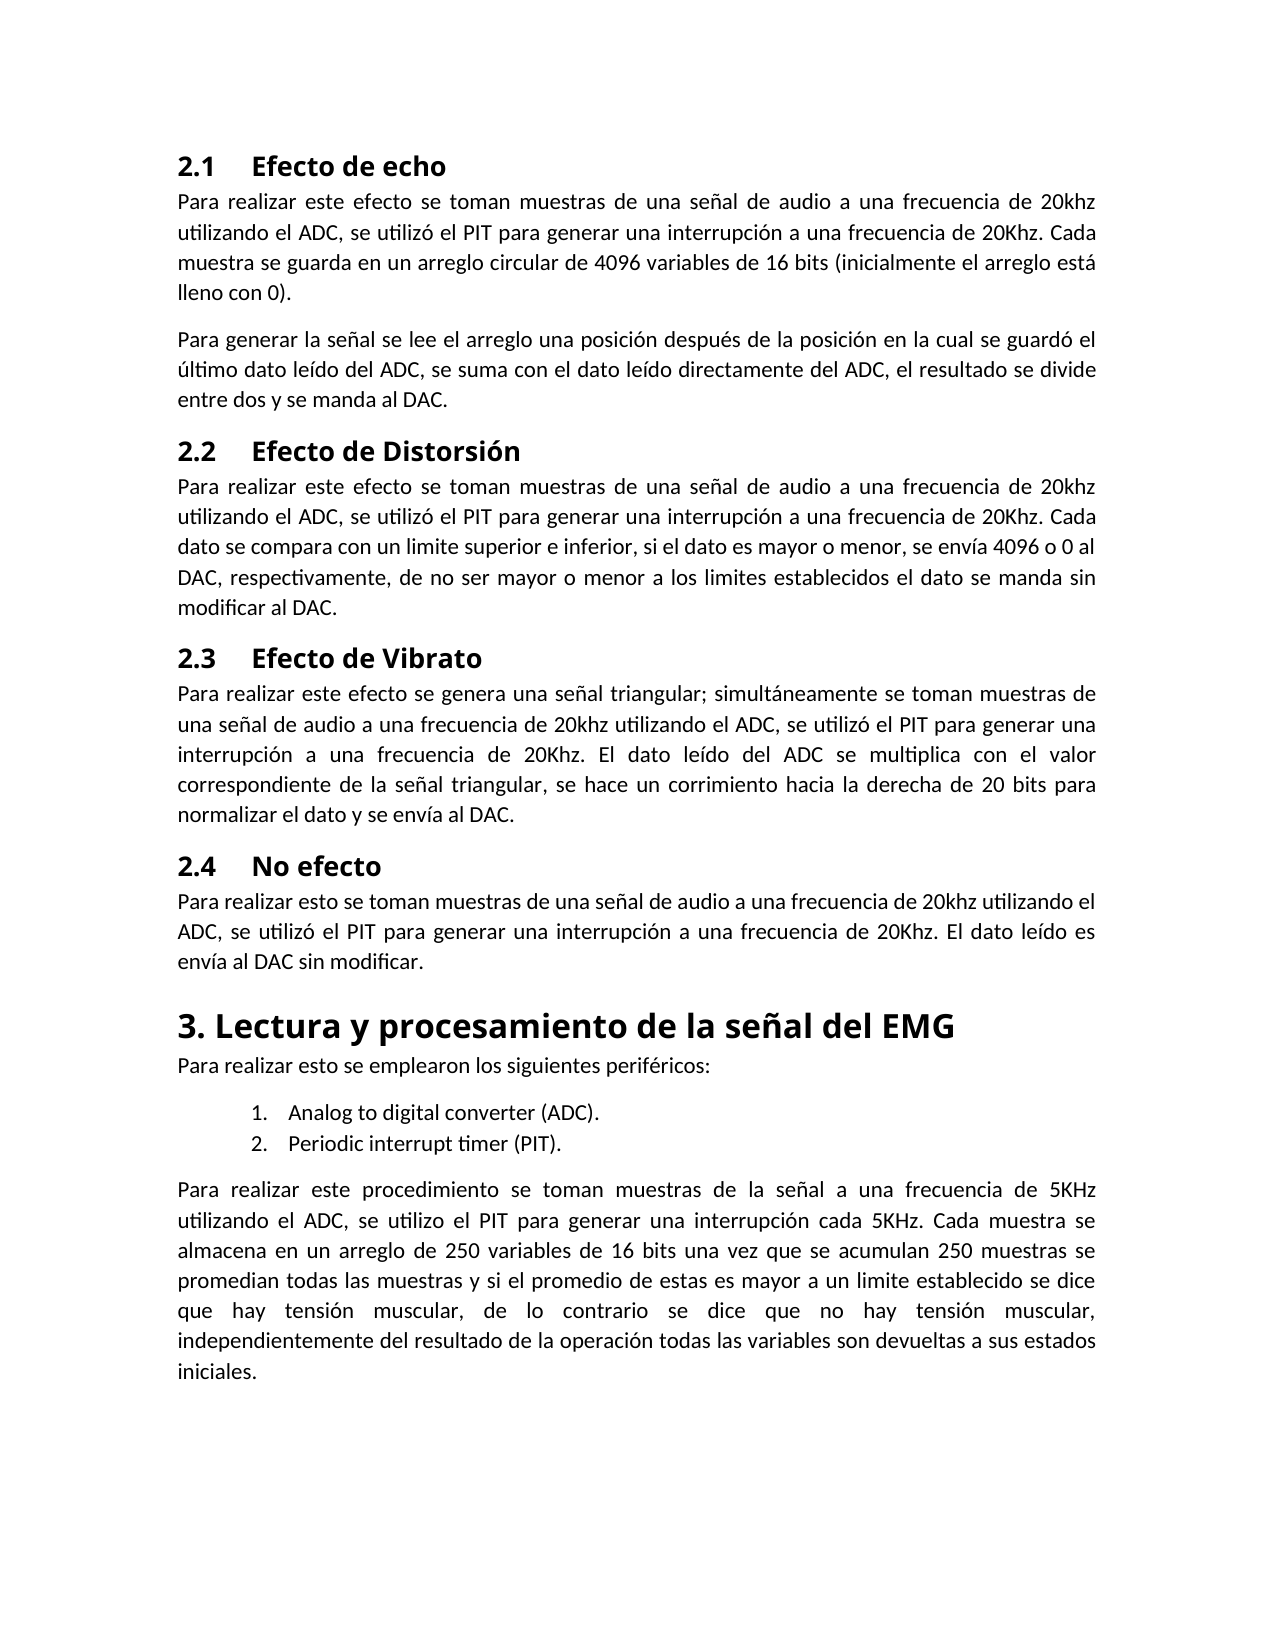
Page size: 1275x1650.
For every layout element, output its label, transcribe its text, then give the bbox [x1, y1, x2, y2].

text Para generar la señal se lee el arreglo una posición después de la posición en la cual se guardó el último dato leído del ADC, se suma con el dato leído directamente del ADC, el resultado se divide entre dos y se manda al DAC. [177, 325, 1098, 413]
list Periodic interrupt timer (PIT). [251, 1129, 1098, 1157]
subtitle Efecto de Vibrato [177, 640, 1098, 677]
subtitle Efecto de echo [177, 148, 1098, 184]
text Para realizar este efecto se genera una señal triangular; simultáneamente se toman muestras de una señal de audio a una frecuencia de 20khz utilizando el ADC, se utilizó el PIT para generar una interrupción a una frecuencia de 20Khz. El dato leído del ADC se multiplica con el valor correspondiente de la señal triangular, se hace un corrimiento hacia la derecha de 20 bits para normalizar el dato y se envía al DAC. [177, 679, 1098, 828]
list Analog to digital converter (ADC). [251, 1098, 1098, 1126]
text Para realizar este efecto se toman muestras de una señal de audio a una frecuencia de 20khz utilizando el ADC, se utilizó el PIT para generar una interrupción a una frecuencia de 20Khz. Cada muestra se guarda en un arreglo circular de 4096 variables de 16 bits (inicialmente el arreglo está lleno con 0). [177, 187, 1098, 306]
subtitle 3. Lectura y procesamiento de la señal del EMG [177, 1003, 1098, 1048]
text Para realizar esto se toman muestras de una señal de audio a una frecuencia de 20khz utilizando el ADC, se utilizó el PIT para generar una interrupción a una frecuencia de 20Khz. El dato leído es envía al DAC sin modificar. [177, 887, 1098, 975]
text Para realizar este efecto se toman muestras de una señal de audio a una frecuencia de 20khz utilizando el ADC, se utilizó el PIT para generar una interrupción a una frecuencia de 20Khz. Cada dato se compara con un limite superior e inferior, si el dato es mayor o menor, se envía 4096 o 0 al DAC, respectivamente, de no ser mayor o menor a los limites establecidos el dato se manda sin modificar al DAC. [177, 472, 1098, 621]
subtitle No efecto [177, 847, 1098, 884]
text Para realizar este procedimiento se toman muestras de la señal a una frecuencia de 5KHz utilizando el ADC, se utilizo el PIT para generar una interrupción cada 5KHz. Cada muestra se almacena en un arreglo de 250 variables de 16 bits una vez que se acumulan 250 muestras se promedian todas las muestras y si el promedio de estas es mayor a un limite establecido se dice que hay tensión muscular, de lo contrario se dice que no hay tensión muscular, independientemente del resultado de la operación todas las variables son devueltas a sus estados iniciales. [177, 1176, 1098, 1385]
text Para realizar esto se emplearon los siguientes periféricos: [177, 1052, 1098, 1079]
subtitle Efecto de Distorsión [177, 432, 1098, 469]
